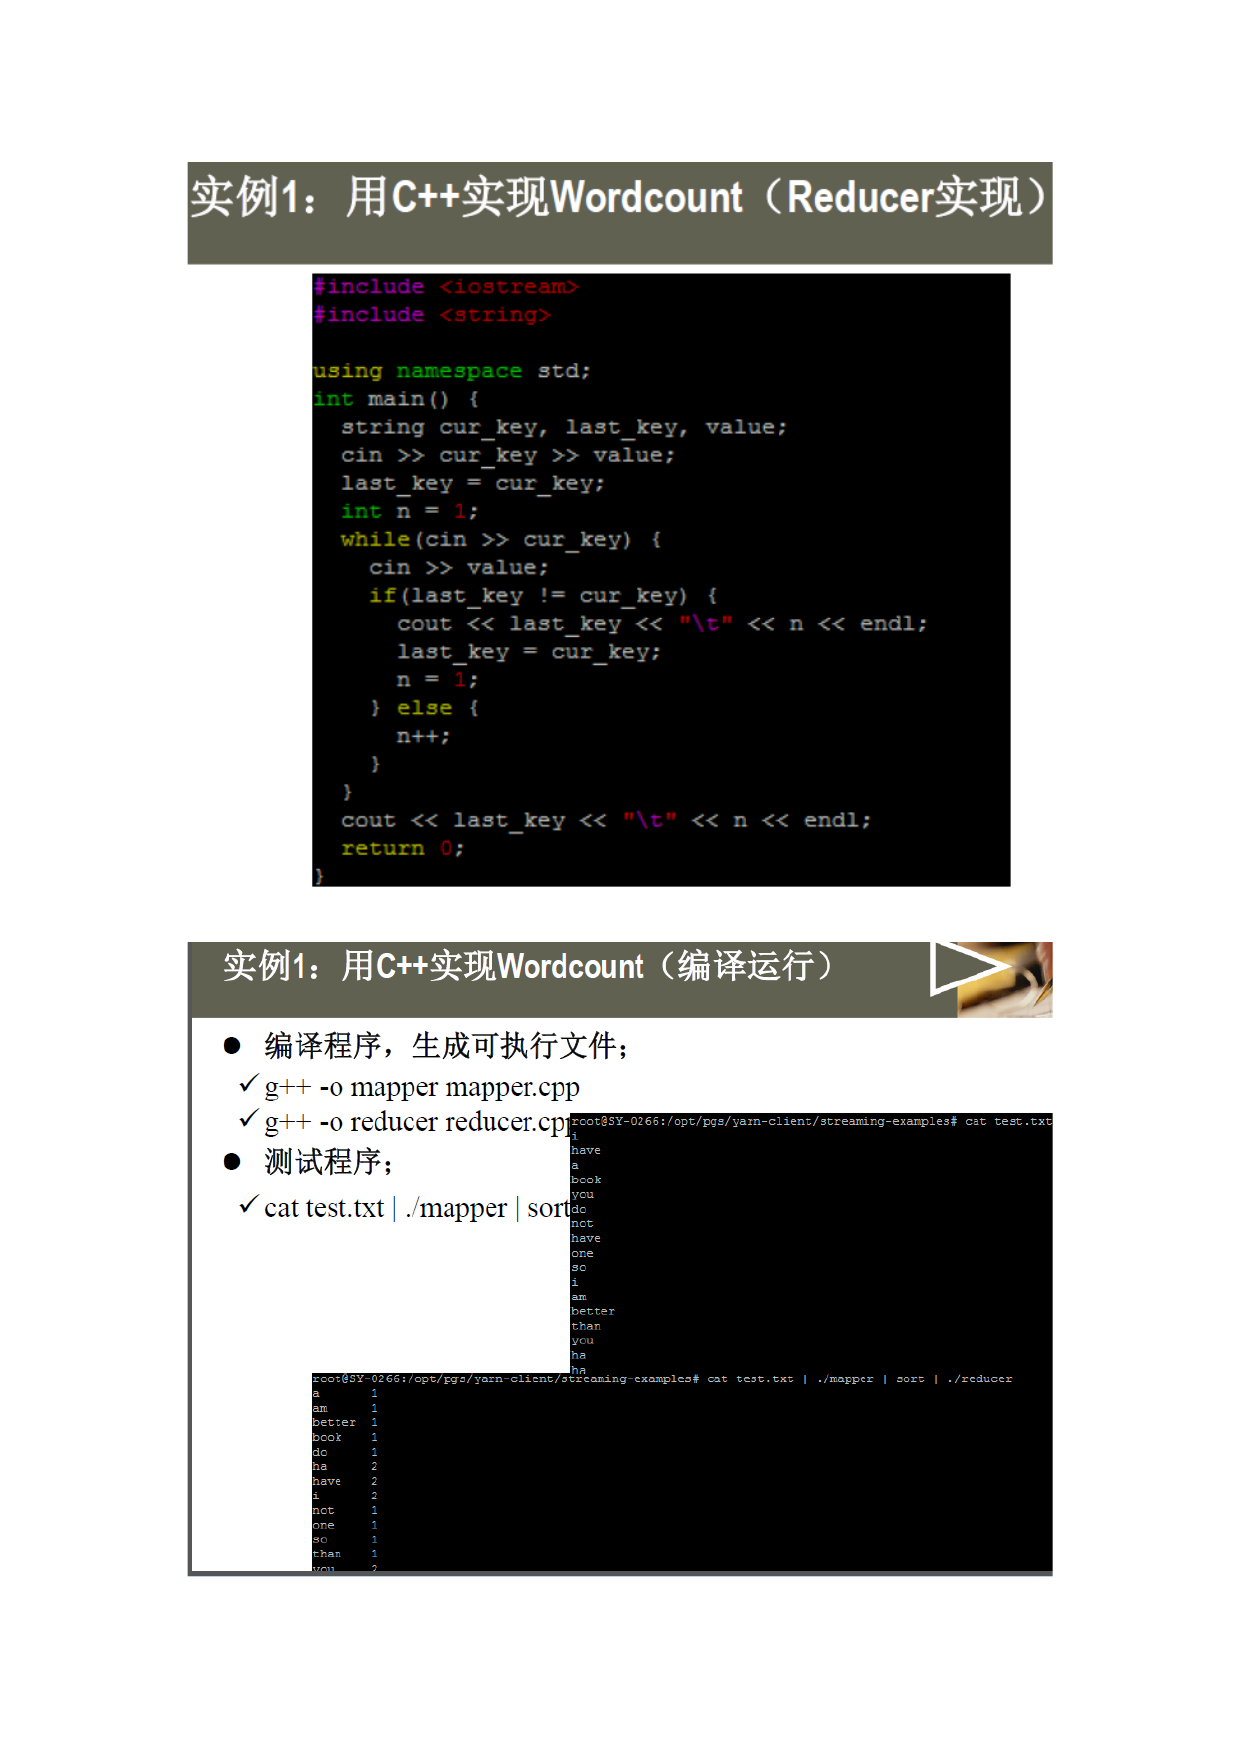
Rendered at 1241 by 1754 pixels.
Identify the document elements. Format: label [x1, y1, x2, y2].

picture [187, 942, 1053, 1577]
picture [187, 162, 1053, 906]
